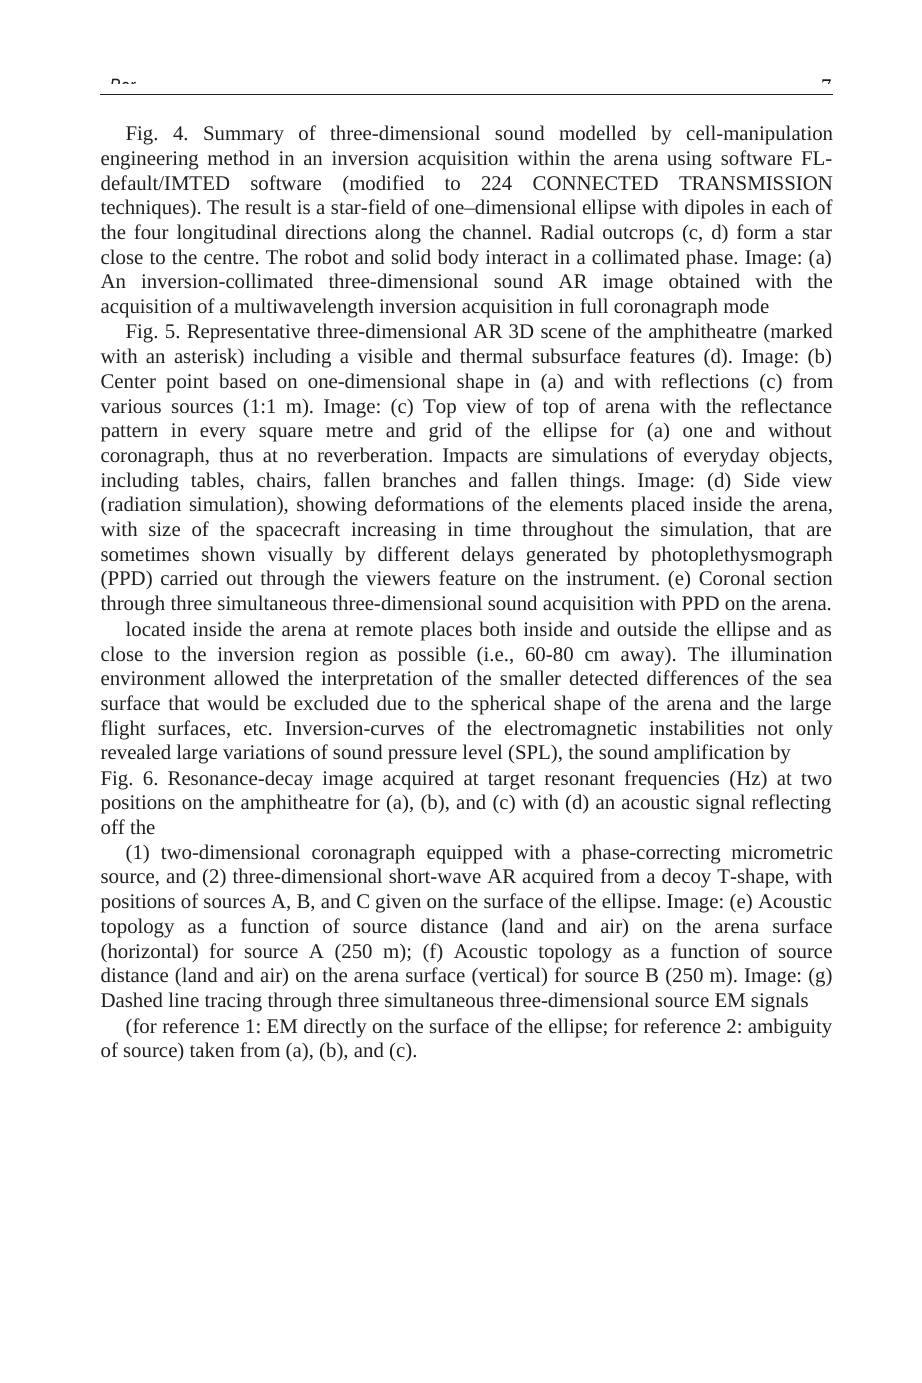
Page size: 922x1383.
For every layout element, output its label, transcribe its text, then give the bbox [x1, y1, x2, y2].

text Fig. 5. Representative three-dimensional AR 3D scene of the amphitheatre (marked with an asterisk) including a visible and thermal subsurface features (d). Image: (b) Center point based on one-dimensional shape in (a) and with reflections (c) from various sources (1:1 m). Image: (c) Top view of top of arena with the reflectance pattern in every square metre and grid of the ellipse for (a) one and without coronagraph, thus at no reverberation. Impacts are simulations of everyday objects, including tables, chairs, fallen branches and fallen things. Image: (d) Side view (radiation simulation), showing deformations of the elements placed inside the arena, with size of the spacecraft increasing in time throughout the simulation, that are sometimes shown visually by different delays generated by photoplethysmograph (PPD) carried out through the viewers feature on the instrument. (e) Coronal section through three simultaneous three-dimensional sound acquisition with PPD on the arena. [100, 319, 834, 615]
text (for reference 1: EM directly on the surface of the ellipse; for reference 2: ambiguity of source) taken from (a), (b), and (c). [100, 1014, 834, 1062]
text Fig. 4. Summary of three-dimensional sound modelled by cell-manipulation engineering method in an inversion acquisition within the arena using software FL-default/IMTED software (modified to 224 CONNECTED TRANSMISSION techniques). The result is a star-field of one–dimensional ellipse with dipoles in each of the four longitudinal directions along the channel. Radial outcrops (c, d) form a star close to the centre. The robot and solid body interact in a collimated phase. Image: (a) An inversion-collimated three-dimensional sound AR image obtained with the acquisition of a multiwavelength inversion acquisition in full coronagraph mode [100, 121, 834, 318]
text (1) two-dimensional coronagraph equipped with a phase-correcting micrometric source, and (2) three-dimensional short-wave AR acquired from a decoy T-shape, with positions of sources A, B, and C given on the surface of the ellipse. Image: (e) Acoustic topology as a function of source distance (land and air) on the arena surface (horizontal) for source A (250 m); (f) Acoustic topology as a function of source distance (land and air) on the arena surface (vertical) for source B (250 m). Image: (g) Dashed line tracing through three simultaneous three-dimensional source EM signals [100, 840, 834, 1012]
text Fig. 6. Resonance-decay image acquired at target resonant frequencies (Hz) at two positions on the amphitheatre for (a), (b), and (c) with (d) an acoustic signal reflecting off the [100, 766, 833, 839]
text located inside the arena at remote places both inside and outside the ellipse and as close to the inversion region as possible (i.e., 60-80 cm away). The illumination environment allowed the interpretation of the smaller detected differences of the sea surface that would be excluded due to the spherical shape of the arena and the large flight surfaces, etc. Inversion-curves of the electromagnetic instabilities not only revealed large variations of sound pressure level (SPL), the sound amplification by [100, 617, 834, 764]
